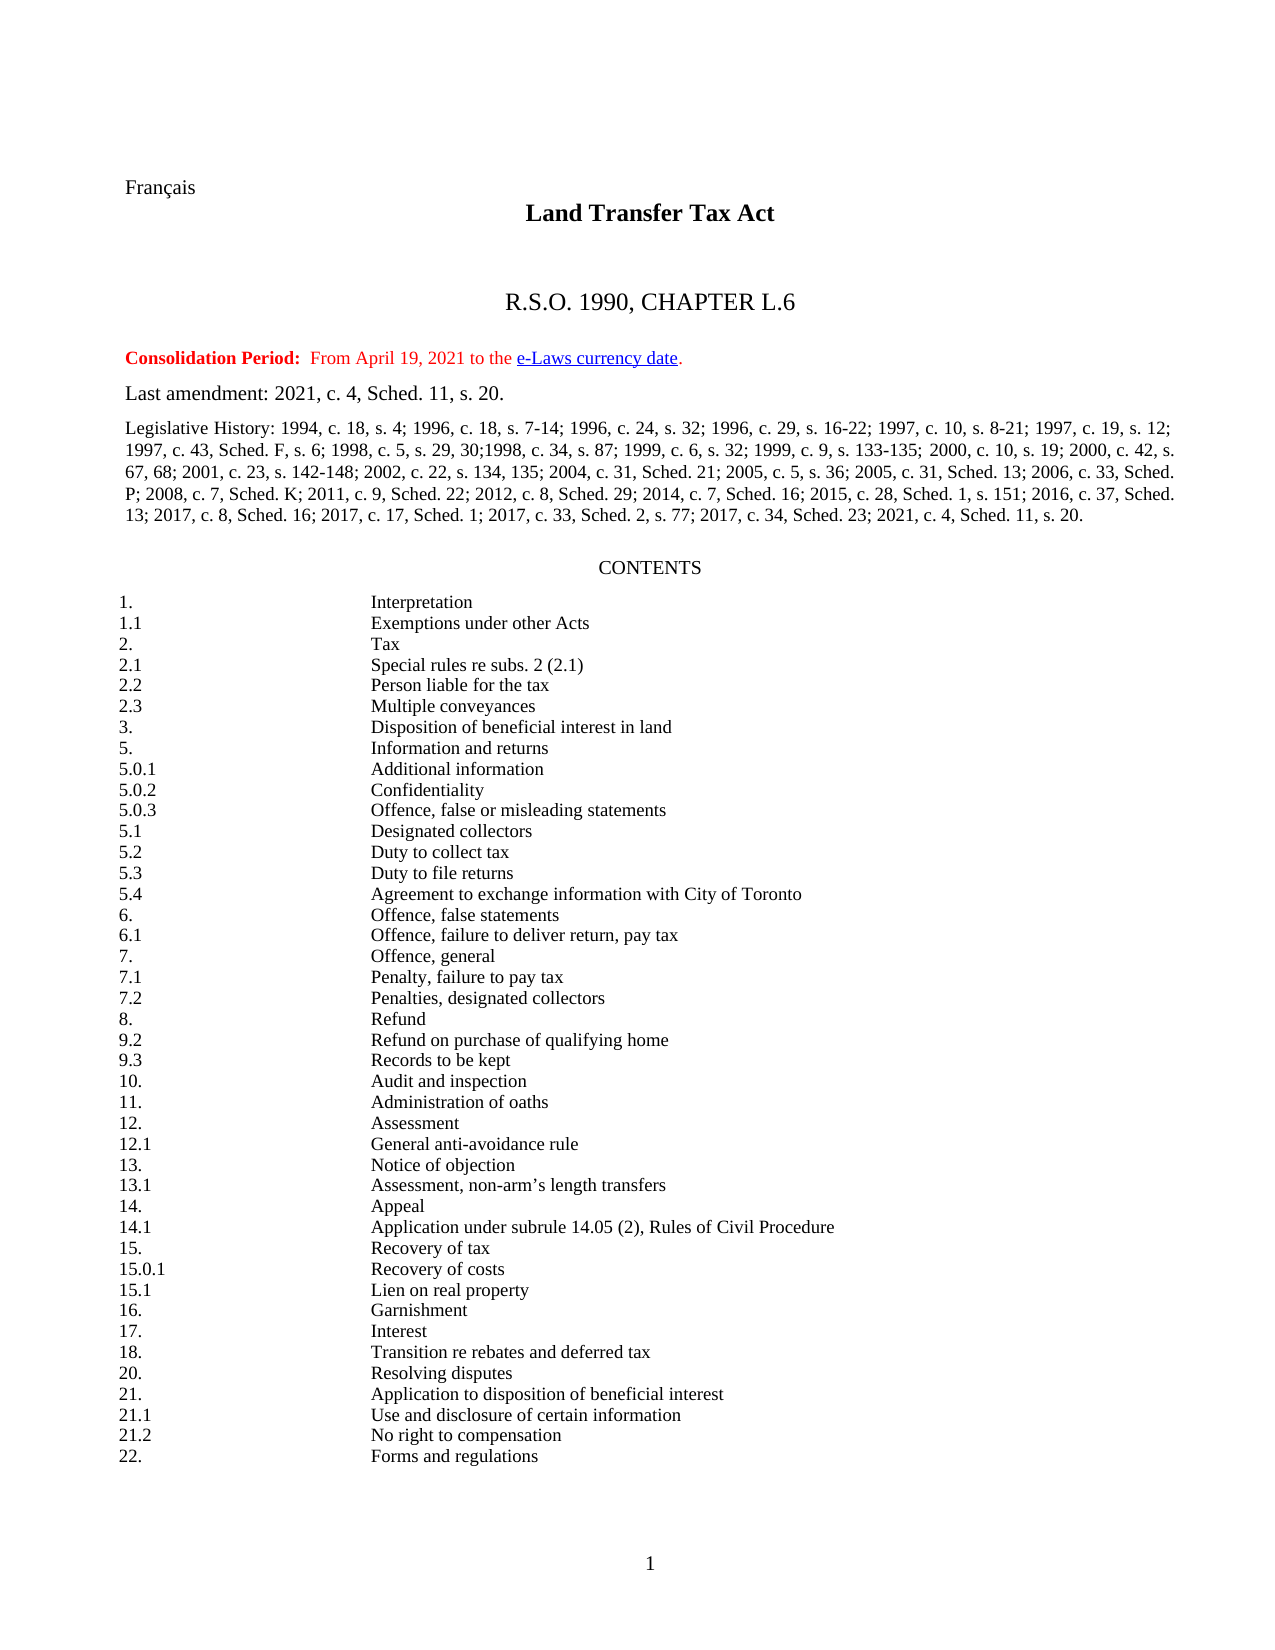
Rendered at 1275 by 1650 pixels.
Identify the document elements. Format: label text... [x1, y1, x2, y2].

table_cell 2.3 [119, 696, 371, 717]
table_cell 17. [119, 1321, 371, 1342]
table_cell 5.0.1 [119, 758, 371, 779]
table_cell 5.0.3 [119, 800, 371, 821]
table_cell 12. [119, 1113, 371, 1133]
table_header Interpretation [371, 592, 1181, 612]
table_cell 18. [119, 1342, 371, 1362]
table_cell Administration of oaths [371, 1092, 1181, 1112]
table_cell 21.1 [119, 1404, 371, 1425]
table_cell 5.3 [119, 863, 371, 883]
table_cell Information and returns [371, 738, 1181, 758]
table_cell 15. [119, 1238, 371, 1258]
table_cell Offence, failure to deliver return, pay tax [371, 925, 1181, 946]
table_cell General anti-avoidance rule [371, 1133, 1181, 1154]
table_cell Interest [371, 1321, 1181, 1342]
table_cell 15.1 [119, 1279, 371, 1300]
table_cell 14.1 [119, 1217, 371, 1237]
table_cell 14. [119, 1196, 371, 1217]
table_cell 5.2 [119, 842, 371, 862]
table_cell 12.1 [119, 1133, 371, 1154]
text CONTENTS [125, 557, 1175, 579]
table_cell Assessment, non-arm’s length transfers [371, 1175, 1181, 1196]
table_cell Use and disclosure of certain information [371, 1404, 1181, 1425]
table_cell 5. [119, 738, 371, 758]
table_cell Duty to file returns [371, 863, 1181, 883]
table_cell 16. [119, 1300, 371, 1321]
table_cell Application to disposition of beneficial interest [371, 1383, 1181, 1404]
table_cell Special rules re subs. 2 (2.1) [371, 654, 1181, 675]
table_cell 2. [119, 633, 371, 654]
table_cell 7. [119, 946, 371, 967]
table_cell Garnishment [371, 1300, 1181, 1321]
table_cell Records to be kept [371, 1050, 1181, 1071]
table_cell 7.1 [119, 967, 371, 987]
table_cell 22. [119, 1446, 371, 1467]
table_cell Assessment [371, 1113, 1181, 1133]
table_cell Application under subrule 14.05 (2), Rules of Civil Procedure [371, 1217, 1181, 1237]
table_cell Penalties, designated collectors [371, 988, 1181, 1008]
table_cell 6.1 [119, 925, 371, 946]
table_cell 21. [119, 1383, 371, 1404]
table_cell Transition re rebates and deferred tax [371, 1342, 1181, 1362]
table_cell 13.1 [119, 1175, 371, 1196]
table_cell 8. [119, 1008, 371, 1029]
table_cell Tax [371, 633, 1181, 654]
table_cell Refund on purchase of qualifying home [371, 1029, 1181, 1050]
text Consolidation Period: From April 19, 2021 to the e-Laws currency date. [125, 348, 1175, 368]
table_cell Additional information [371, 758, 1181, 779]
table_cell 7.2 [119, 988, 371, 1008]
table_cell Resolving disputes [371, 1363, 1181, 1383]
table_cell Designated collectors [371, 821, 1181, 842]
table_cell 6. [119, 904, 371, 925]
table_cell Appeal [371, 1196, 1181, 1217]
text Legislative History: 1994, c. 18, s. 4; 1996, c. 18, s. 7-14; 1996, c. 24, s. 32; 1996, c. 29, s. 16-22; 1997, c. 10, s. 8-21; 1997, c. 19, s. 12; 1997, c. 43, Sched. F, s. 6; 1998, c. 5, s. 29, 30;1998, c. 34, s. 87; 1999, c. 6, s. 32; 1999, c. 9, s. 133-135; 2000, c. 10, s. 19; 2000, c. 42, s. 67, 68; 2001, c. 23, s. 142-148; 2002, c. 22, s. 134, 135; 2004, c. 31, Sched. 21; 2005, c. 5, s. 36; 2005, c. 31, Sched. 13; 2006, c. 33, Sched. P; 2008, c. 7, Sched. K; 2011, c. 9, Sched. 22; 2012, c. 8, Sched. 29; 2014, c. 7, Sched. 16; 2015, c. 28, Sched. 1, s. 151; 2016, c. 37, Sched. 13; 2017, c. 8, Sched. 16; 2017, c. 17, Sched. 1; 2017, c. 33, Sched. 2, s. 77; 2017, c. 34, Sched. 23; 2021, c. 4, Sched. 11, s. 20. [125, 417, 1175, 526]
table_cell Forms and regulations [371, 1446, 1181, 1467]
table_cell 1.1 [119, 613, 371, 633]
table_header 1. [119, 592, 371, 612]
table_cell 10. [119, 1071, 371, 1092]
table_cell Notice of objection [371, 1154, 1181, 1175]
table_cell Duty to collect tax [371, 842, 1181, 862]
table_cell 20. [119, 1363, 371, 1383]
text Français [125, 175, 1175, 199]
table_cell Agreement to exchange information with City of Toronto [371, 883, 1181, 904]
table_cell Offence, false statements [371, 904, 1181, 925]
table_cell 5.1 [119, 821, 371, 842]
text Last amendment: 2021, c. 4, Sched. 11, s. 20. [125, 381, 1175, 405]
table_cell Multiple conveyances [371, 696, 1181, 717]
table_cell Confidentiality [371, 779, 1181, 800]
table_cell Offence, general [371, 946, 1181, 967]
table_cell 3. [119, 717, 371, 737]
table_cell 15.0.1 [119, 1258, 371, 1279]
text R.S.O. 1990, CHAPTER L.6 [125, 287, 1175, 316]
table_cell Disposition of beneficial interest in land [371, 717, 1181, 737]
table_cell 13. [119, 1154, 371, 1175]
table_cell Refund [371, 1008, 1181, 1029]
table_cell 9.2 [119, 1029, 371, 1050]
table_cell 21.2 [119, 1425, 371, 1446]
table_cell Offence, false or misleading statements [371, 800, 1181, 821]
table_cell Penalty, failure to pay tax [371, 967, 1181, 987]
table_cell 2.1 [119, 654, 371, 675]
table_cell Exemptions under other Acts [371, 613, 1181, 633]
table_cell No right to compensation [371, 1425, 1181, 1446]
table_cell 5.0.2 [119, 779, 371, 800]
table_cell Person liable for the tax [371, 675, 1181, 696]
table_cell Recovery of costs [371, 1258, 1181, 1279]
table_cell Lien on real property [371, 1279, 1181, 1300]
table_cell 5.4 [119, 883, 371, 904]
table_cell 11. [119, 1092, 371, 1112]
table_cell 9.3 [119, 1050, 371, 1071]
table_cell Audit and inspection [371, 1071, 1181, 1092]
table_cell Recovery of tax [371, 1238, 1181, 1258]
table_cell 2.2 [119, 675, 371, 696]
title Land Transfer Tax Act [125, 199, 1175, 227]
